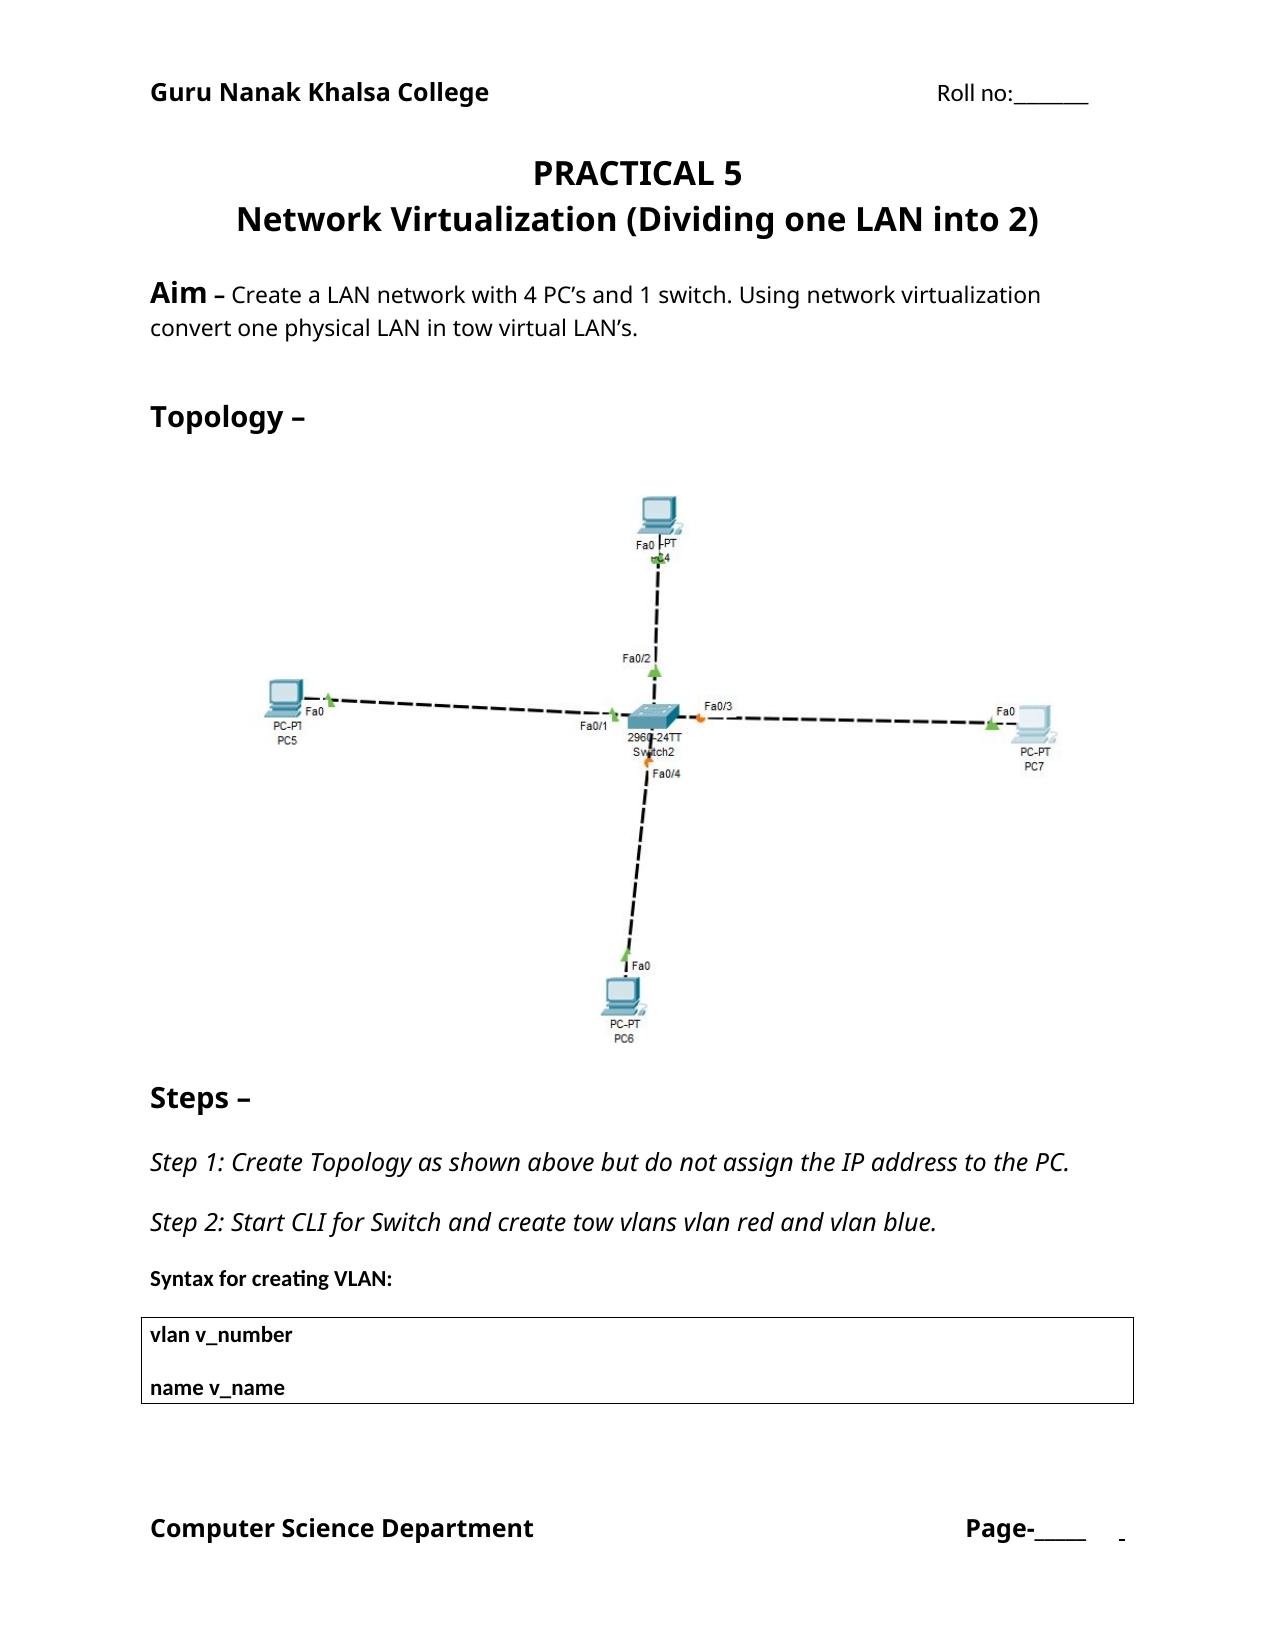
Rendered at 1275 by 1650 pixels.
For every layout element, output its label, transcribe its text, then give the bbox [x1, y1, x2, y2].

text Step 2: Start CLI for Switch and create tow vlans vlan red and vlan blue. [150, 1204, 1125, 1238]
text Step 1: Create Topology as shown above but do not assign the IP address to the PC. [150, 1144, 1125, 1178]
text Topology – [150, 396, 1125, 436]
text Steps – [150, 1078, 1125, 1117]
text Syntax for creating VLAN: [150, 1264, 1125, 1292]
text PRACTICAL 5 [150, 150, 1125, 195]
picture [150, 462, 1124, 1053]
text vlan v_number [142, 1318, 1133, 1348]
text Network Virtualization (Dividing one LAN into 2) [150, 195, 1125, 241]
text name v_name [142, 1370, 1133, 1403]
text Aim – Create a LAN network with 4 PC’s and 1 switch. Using network virtualization convert one physical LAN in tow virtual LAN’s. [150, 272, 1125, 343]
